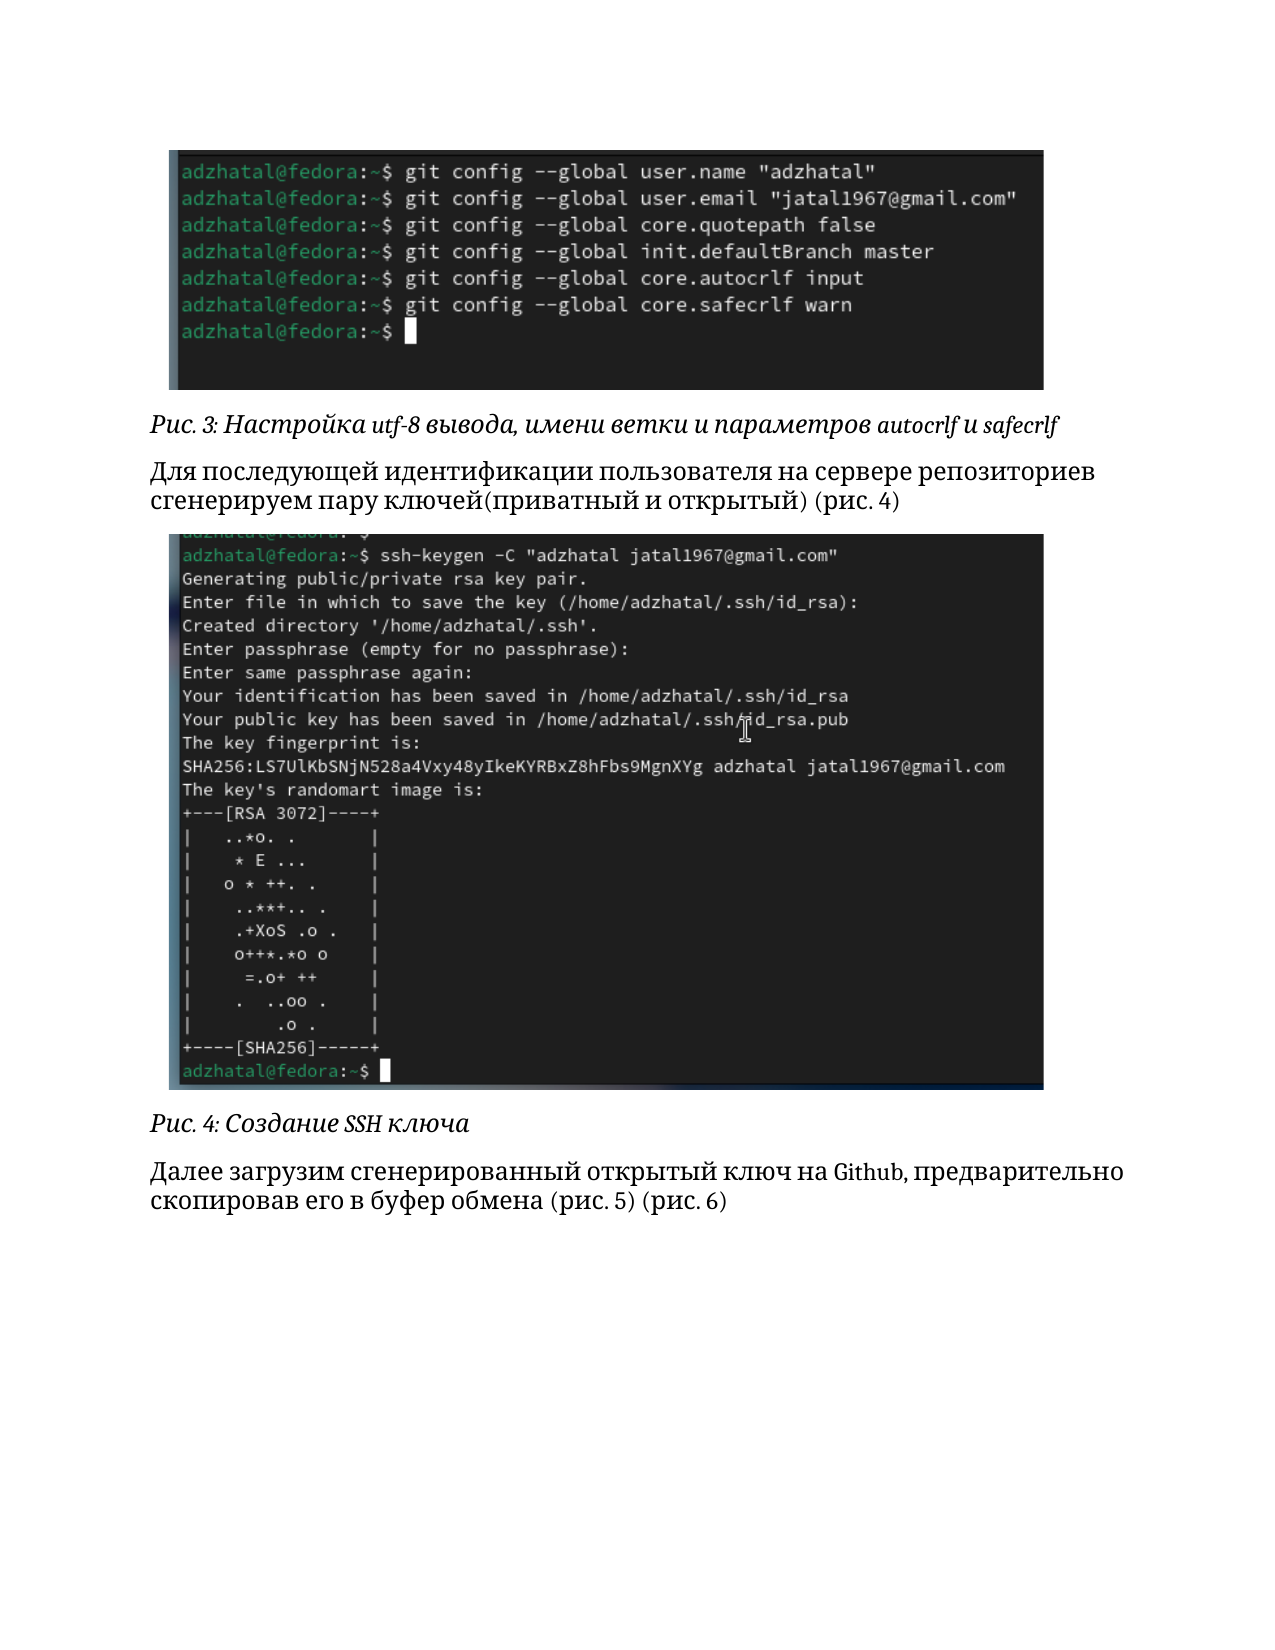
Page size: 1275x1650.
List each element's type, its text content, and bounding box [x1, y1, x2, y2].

text Для последующей идентификации пользователя на сервере репозиториев сгенерируем пару ключей(приватный и открытый) (рис. 4) [150, 458, 1125, 516]
picture [168, 534, 1044, 1090]
text Рис. 4: Создание SSH ключа [150, 1110, 1125, 1139]
text Далее загрузим сгенерированный открытый ключ на Github, предварительно скопировав его в буфер обмена (рис. 5) (рис. 6) [150, 1158, 1125, 1215]
picture [168, 150, 1044, 390]
text Рис. 3: Настройка utf-8 вывода, имени ветки и параметров autocrlf и safecrlf [150, 411, 1125, 439]
